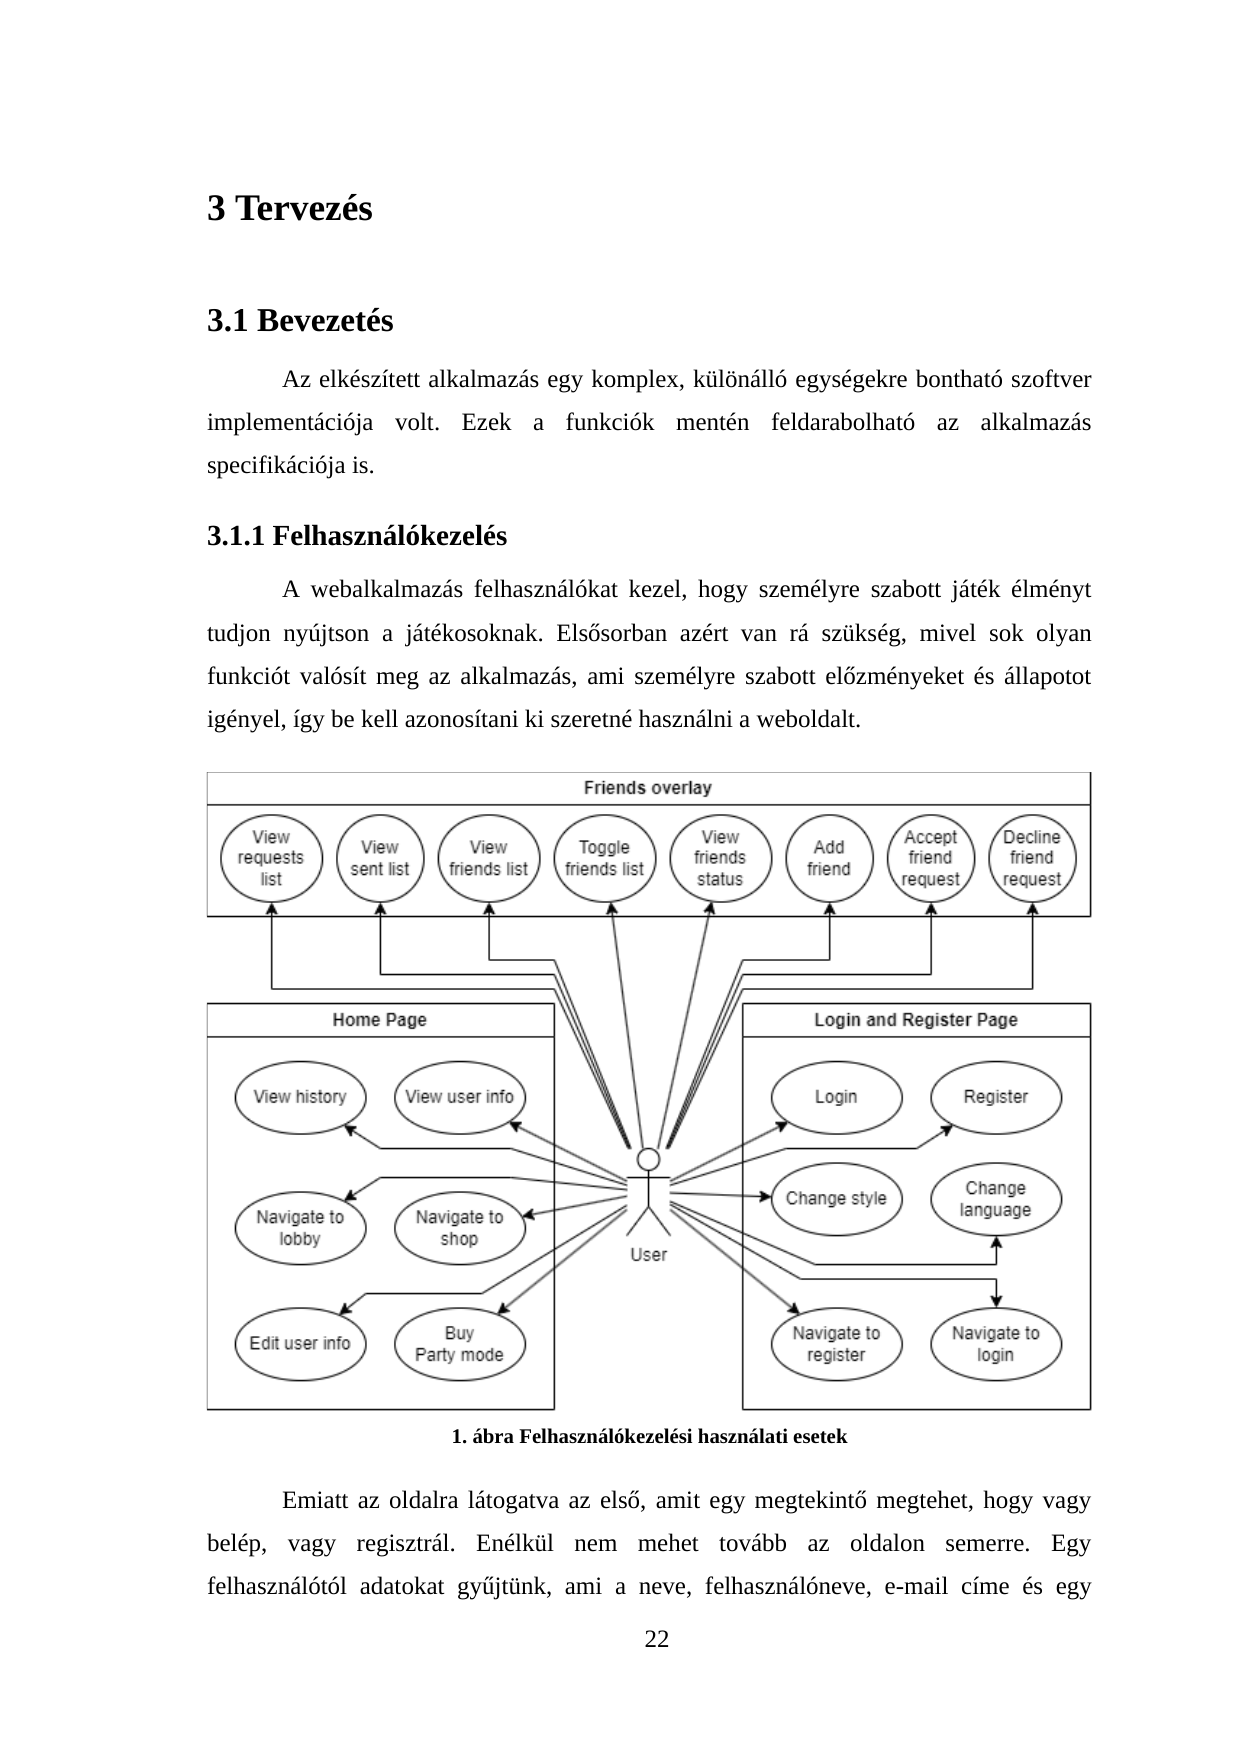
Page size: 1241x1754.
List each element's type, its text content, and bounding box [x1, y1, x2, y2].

picture [206, 772, 1093, 1412]
text 1. ábra Felhasználókezelési használati esetek [207, 1424, 1092, 1448]
text A webalkalmazás felhasználókat kezel, hogy személyre szabott játék élményt tudjon nyújtson a játékosoknak. Elsősorban azért van rá szükség, mivel sok olyan funkciót valósít meg az alkalmazás, ami személyre szabott előzményeket és állapotot igényel, így be kell azonosítani ki szeretné használni a weboldalt. [207, 574, 1092, 733]
subtitle Felhasználókezelés [207, 518, 1092, 552]
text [207, 1485, 1092, 1600]
text Az elkészített alkalmazás egy komplex, különálló egységekre bontható szoftver implementációja volt. Ezek a funkciók mentén feldarabolható az alkalmazás specifikációja is. [207, 364, 1092, 479]
subtitle Bevezetés [207, 300, 1092, 338]
subtitle Tervezés [207, 185, 1092, 228]
